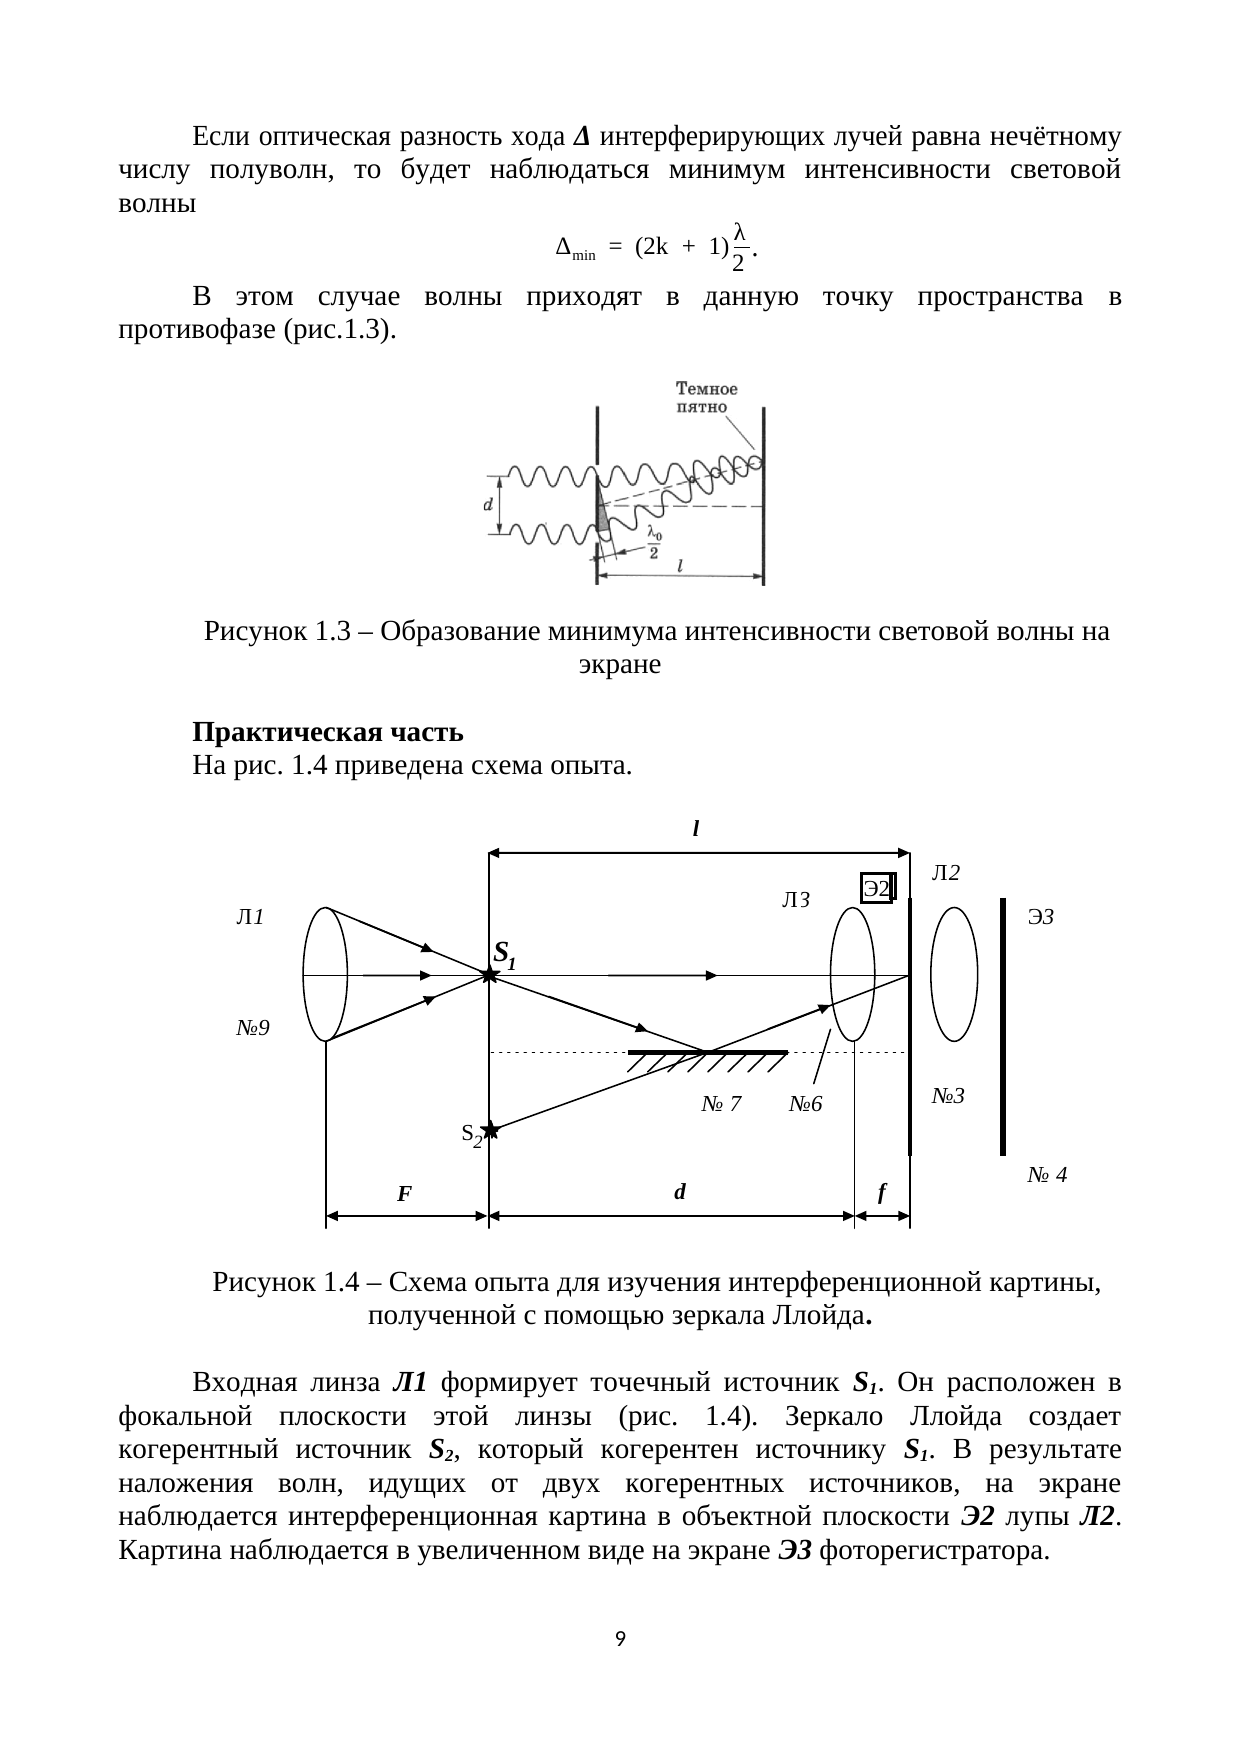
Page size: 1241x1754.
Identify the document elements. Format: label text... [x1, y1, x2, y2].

text Рисунок 1.4 – Схема опыта для изучения интерференционной картины, полученной с помощью зеркала Ллойда. [118, 1264, 1122, 1331]
text На рис. 1.4 приведена схема опыта. [118, 747, 1122, 781]
picture [483, 381, 766, 586]
text Если оптическая разность хода Δ интерферирующих лучей равна нечётному числу полуволн, то будет наблюдаться минимум интенсивности световой волны [118, 118, 1122, 219]
text Практическая часть [118, 714, 1122, 747]
text . [118, 219, 1122, 278]
text В этом случае волны приходят в данную точку пространства в противофазе (рис.1.3). [118, 278, 1122, 345]
text Входная линза Л1 формирует точечный источник S1. Он расположен в фокальной плоскости этой линзы (рис. 1.4). Зеркало Ллойда создает когерентный источник S2, который когерентен источнику S1. В результате наложения волн, идущих от двух когерентных источников, на экране наблюдается интерференционная картина в объектной плоскости Э2 лупы Л2. Картина наблюдается в увеличенном виде на экране Э3 фоторегистратора. [118, 1364, 1122, 1566]
text Рисунок 1.3 – Образование минимума интенсивности световой волны на экране [118, 613, 1122, 680]
